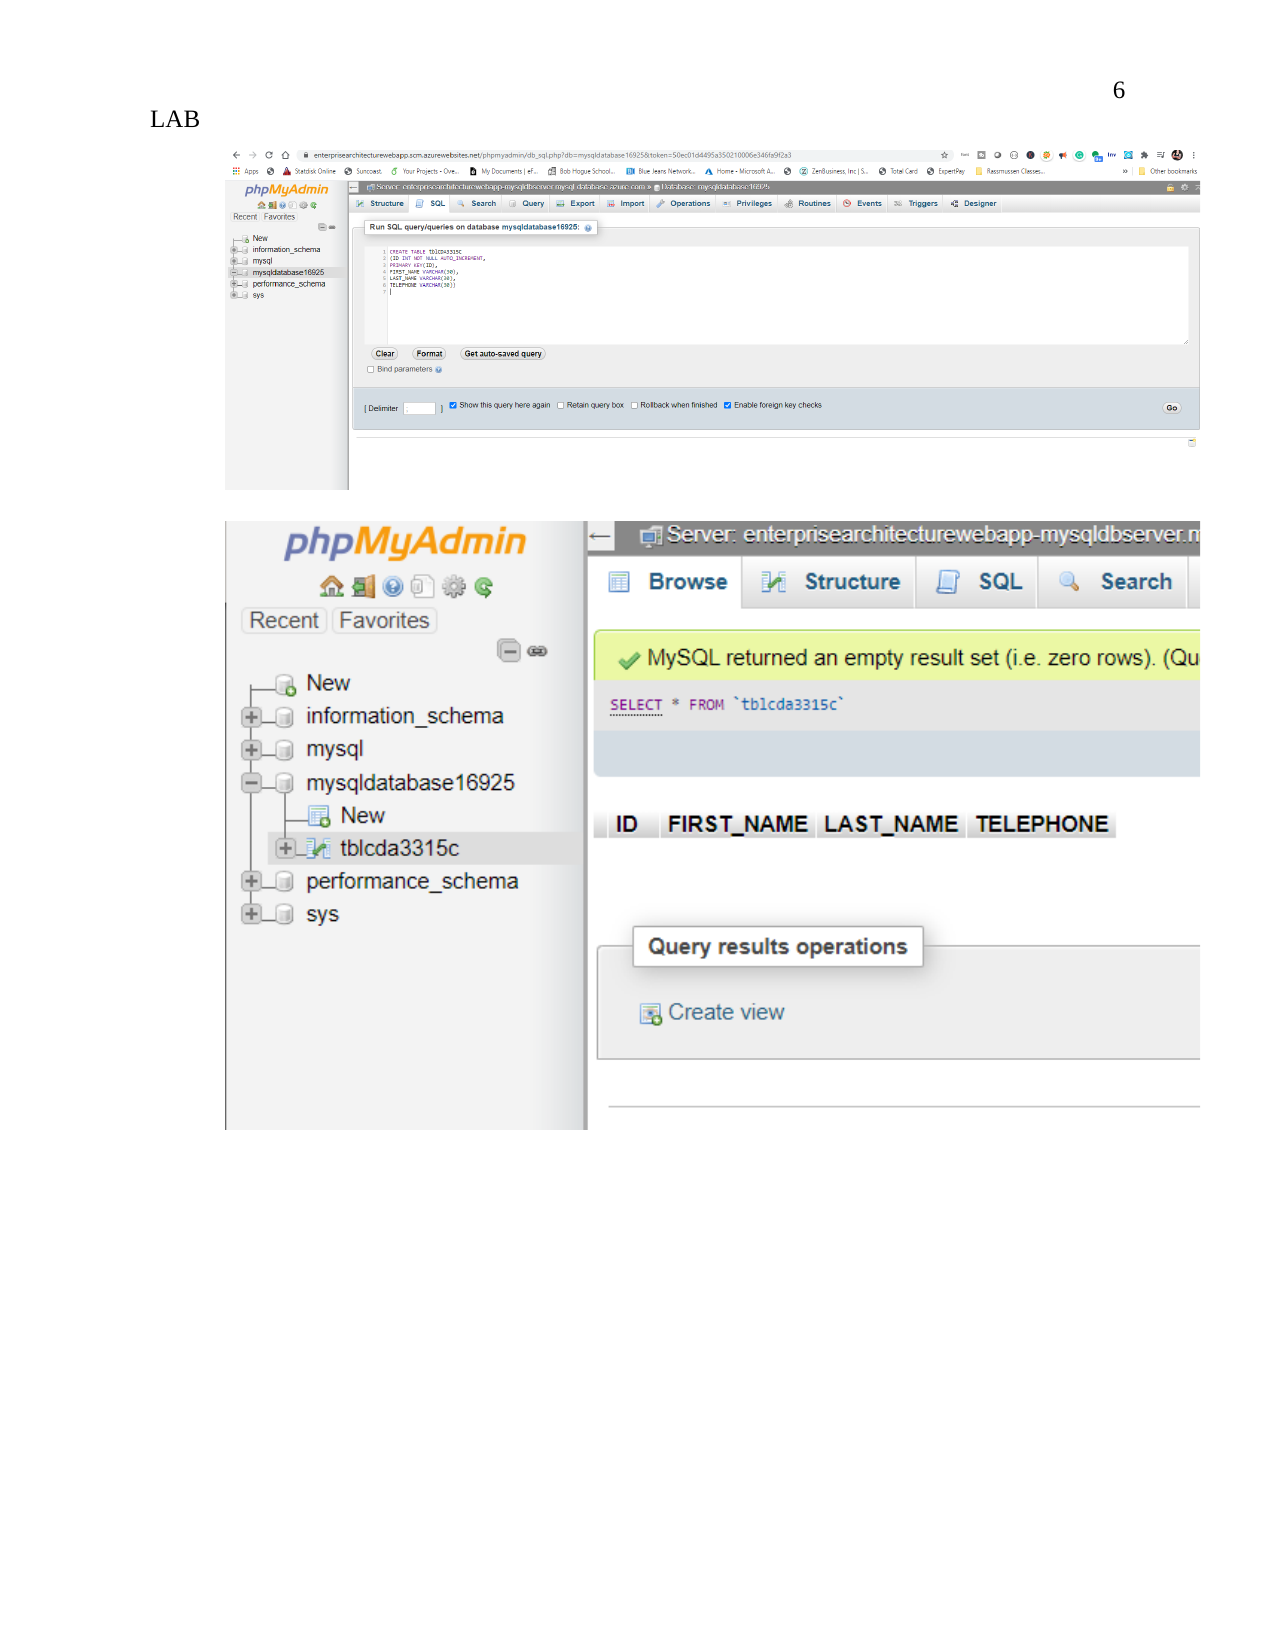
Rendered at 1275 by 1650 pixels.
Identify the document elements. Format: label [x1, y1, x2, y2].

picture [225, 150, 1200, 490]
picture [225, 521, 1200, 1130]
